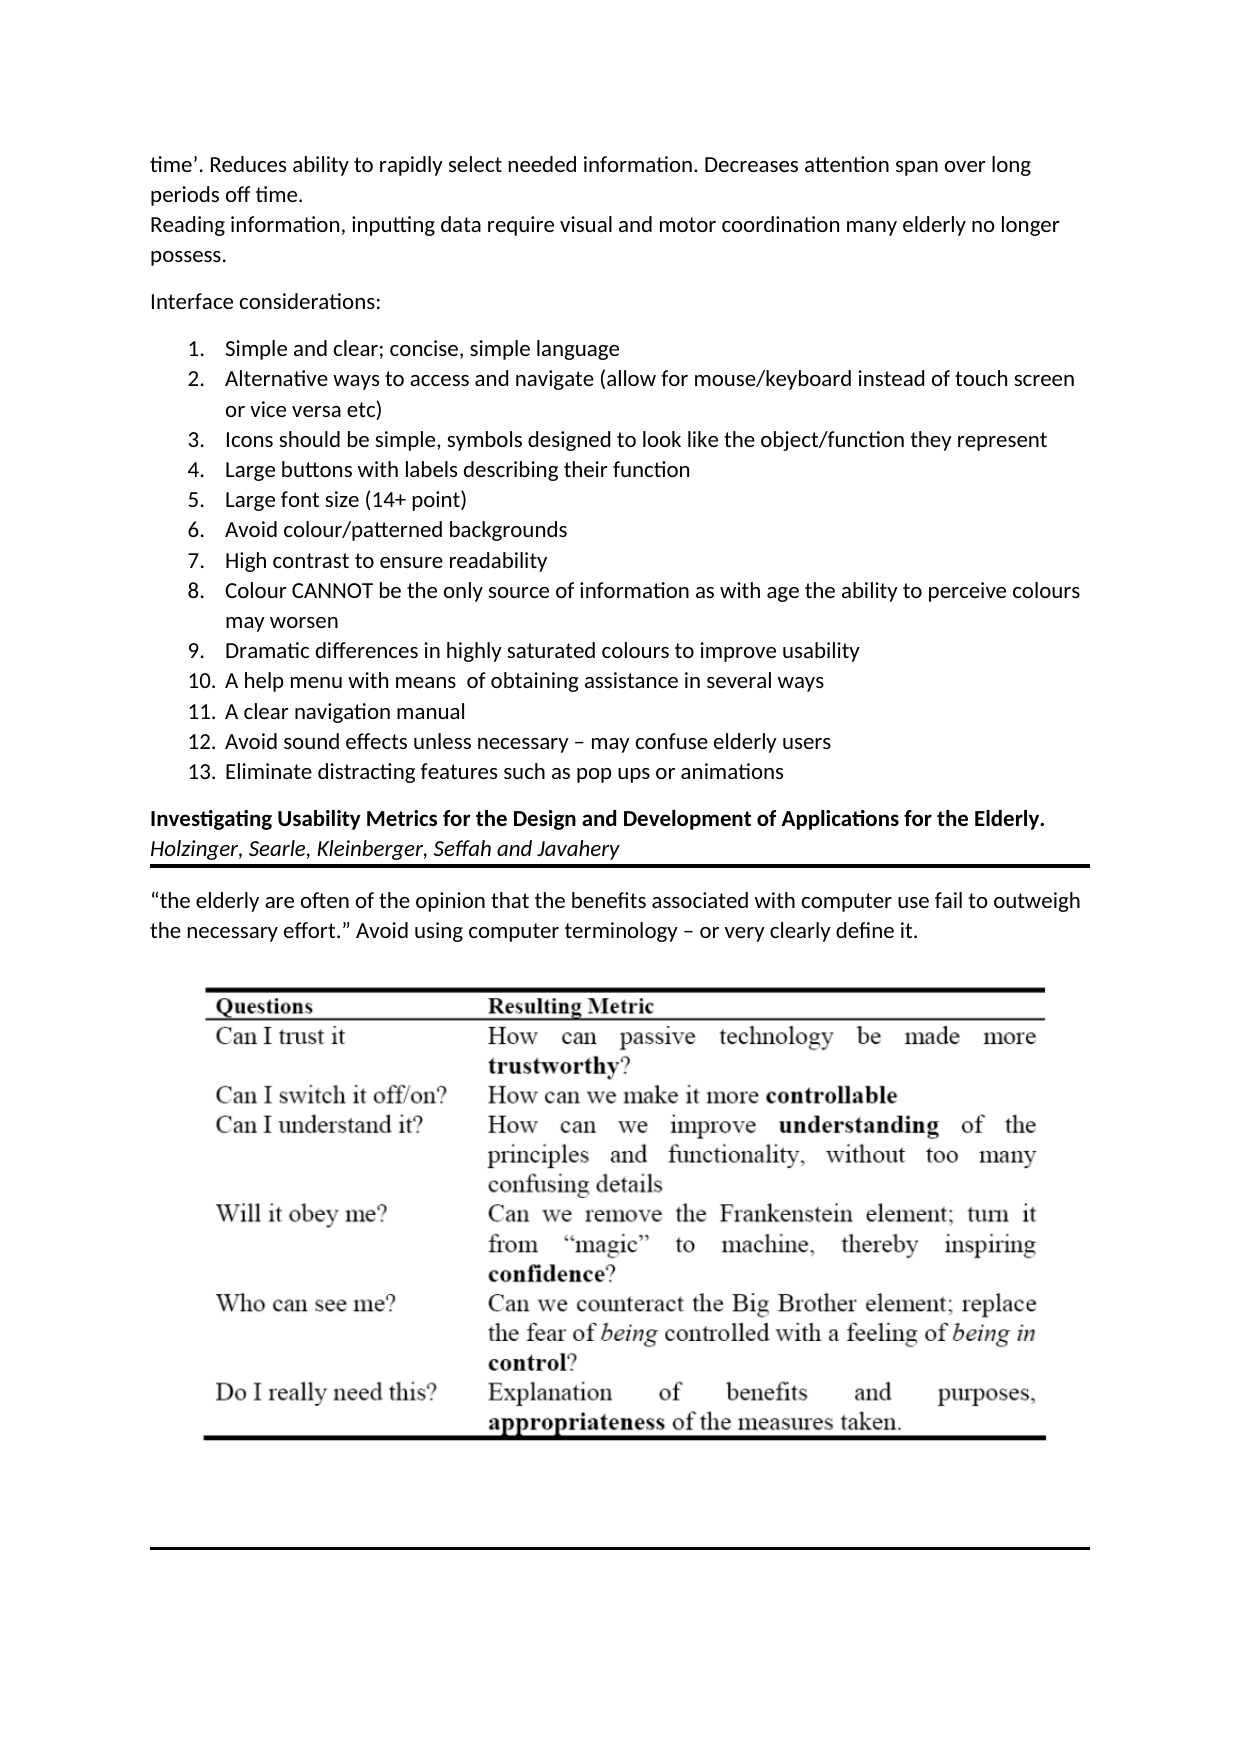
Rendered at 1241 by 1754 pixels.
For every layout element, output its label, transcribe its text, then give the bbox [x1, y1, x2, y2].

text “the elderly are often of the opinion that the benefits associated with computer use fail to outweigh the necessary effort.” Avoid using computer terminology – or very clearly define it. [150, 886, 1090, 945]
text Investigating Usability Metrics for the Design and Development of Applications for the Elderly. Holzinger, Searle, Kleinberger, Seffah and Javahery [150, 804, 1090, 864]
list Icons should be simple, symbols designed to look like the object/function they represent [187, 425, 1090, 453]
list Large buttons with labels describing their function [187, 455, 1090, 483]
list A clear navigation manual [187, 697, 1090, 725]
list A help menu with means of obtaining assistance in several ways [187, 667, 1090, 695]
list Simple and clear; concise, simple language [187, 334, 1090, 362]
list Colour CANNOT be the only source of information as with age the ability to perceive colours may worsen [187, 576, 1090, 634]
list High contrast to ensure readability [187, 546, 1090, 574]
list Avoid sound effects unless necessary – may confuse elderly users [187, 727, 1090, 755]
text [150, 150, 1090, 269]
list Dramatic differences in highly saturated colours to improve usability [187, 636, 1090, 664]
list Large font size (14+ point) [187, 485, 1090, 513]
picture [150, 963, 1107, 1451]
list Alternative ways to access and navigate (allow for mouse/keyboard instead of touch screen or vice versa etc) [187, 364, 1090, 423]
list Eliminate distracting features such as pop ups or animations [187, 757, 1090, 785]
list Avoid colour/patterned backgrounds [187, 516, 1090, 544]
text Interface considerations: [150, 287, 1090, 316]
